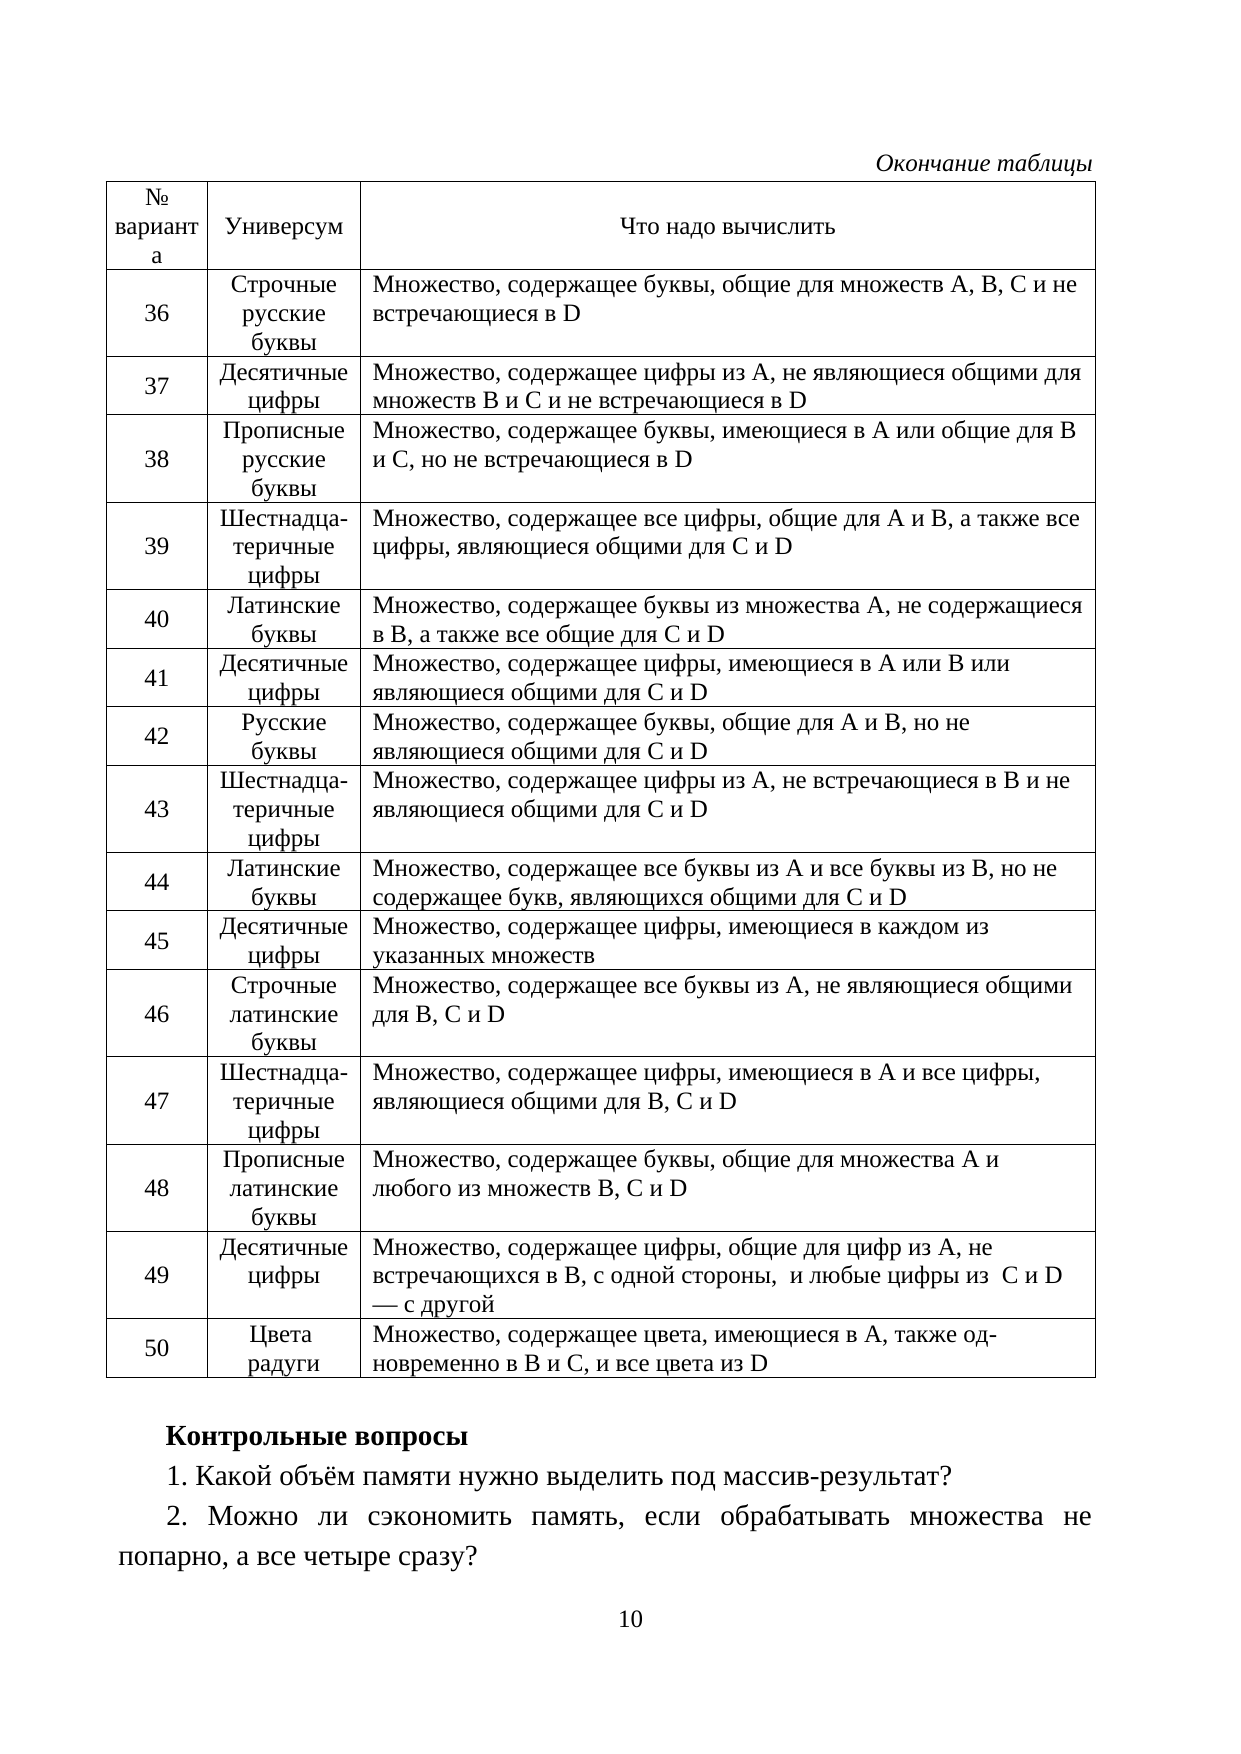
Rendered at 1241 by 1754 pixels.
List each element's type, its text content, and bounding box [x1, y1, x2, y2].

table_cell 42 [107, 707, 207, 764]
table_cell Десятичные цифры [208, 357, 360, 414]
table_cell Множество, содержащее все цифры, общие для A и B, а также все цифры, являющиеся общими для C и D [361, 503, 1095, 589]
table_cell Латинские буквы [208, 590, 360, 647]
table_cell 47 [107, 1057, 207, 1143]
table_cell Множество, содержащее цифры, имеющиеся в A и все цифры, являющиеся общими для B, C и D [361, 1057, 1095, 1143]
table_cell Множество, содержащее цифры, общие для цифр из A, не встречающихся в B, с одной стороны, и любые цифры из C и D — с другой [361, 1232, 1095, 1318]
table_cell Цвета радуги [208, 1319, 360, 1377]
table_cell 43 [107, 766, 207, 852]
table_cell Десятичные цифры [208, 911, 360, 969]
table_cell Множество, содержащее все буквы из A и все буквы из B, но не содержащее букв, являющихся общими для C и D [361, 853, 1095, 910]
table_cell 49 [107, 1232, 207, 1318]
table_cell Множество, содержащее цифры из A, не являющиеся общими для множеств B и C и не встречающиеся в D [361, 357, 1095, 414]
table_cell Множество, содержащее цвета, имеющиеся в A, также одновременно в B и C, и все цвета из D [361, 1319, 1095, 1377]
table_cell Множество, содержащее буквы, общие для множества A и любого из множеств B, C и D [361, 1145, 1095, 1231]
table_header Что надо вычислить [361, 182, 1095, 268]
table_cell Русские буквы [208, 707, 360, 764]
table_cell 48 [107, 1145, 207, 1231]
table_cell 38 [107, 415, 207, 502]
table_cell Множество, содержащее буквы из множества A, не содержащиеся в B, а также все общие для C и D [361, 590, 1095, 647]
table_cell 44 [107, 853, 207, 910]
table_cell Множество, содержащее цифры из A, не встречающиеся в B и не являющиеся общими для C и D [361, 766, 1095, 852]
table_cell 39 [107, 503, 207, 589]
table_cell 45 [107, 911, 207, 969]
table_cell Строчные русские буквы [208, 270, 360, 356]
table_header Универсум [208, 182, 360, 268]
table_cell Множество, содержащее буквы, общие для множеств A, B, C и не встречающиеся в D [361, 270, 1095, 356]
text 1. Какой объём памяти нужно выделить под массив-результат? [118, 1458, 1092, 1491]
table_cell Множество, содержащее буквы, общие для A и B, но не являющиеся общими для C и D [361, 707, 1095, 764]
table_cell Множество, содержащее буквы, имеющиеся в A или общие для B и C, но не встречающиеся в D [361, 415, 1095, 502]
table_cell Прописные латинские буквы [208, 1145, 360, 1231]
table_cell 46 [107, 970, 207, 1056]
table_cell Шестнадцатеричные цифры [208, 503, 360, 589]
table_cell Множество, содержащее цифры, имеющиеся в A или B или являющиеся общими для C и D [361, 649, 1095, 706]
text 2. Можно ли сэкономить память, если обрабатывать множества не попарно, а все четыре сразу? [118, 1498, 1092, 1572]
table_cell Строчные латинские буквы [208, 970, 360, 1056]
table_cell Множество, содержащее цифры, имеющиеся в каждом из указанных множеств [361, 911, 1095, 969]
table_cell 36 [107, 270, 207, 356]
table_cell Шестнадцатеричные цифры [208, 766, 360, 852]
table_cell Десятичные цифры [208, 649, 360, 706]
table_header № варианта [107, 182, 207, 268]
table_cell Латинские буквы [208, 853, 360, 910]
table_cell 50 [107, 1319, 207, 1377]
table_cell Десятичные цифры [208, 1232, 360, 1318]
table_cell 40 [107, 590, 207, 647]
table_cell Прописные русские буквы [208, 415, 360, 502]
table_cell 37 [107, 357, 207, 414]
table_cell Множество, содержащее все буквы из A, не являющиеся общими для B, C и D [361, 970, 1095, 1056]
subtitle Контрольные вопросы [165, 1418, 1045, 1452]
text Окончание таблицы [118, 148, 1092, 176]
table_cell 41 [107, 649, 207, 706]
table_cell Шестнадцатеричные цифры [208, 1057, 360, 1143]
